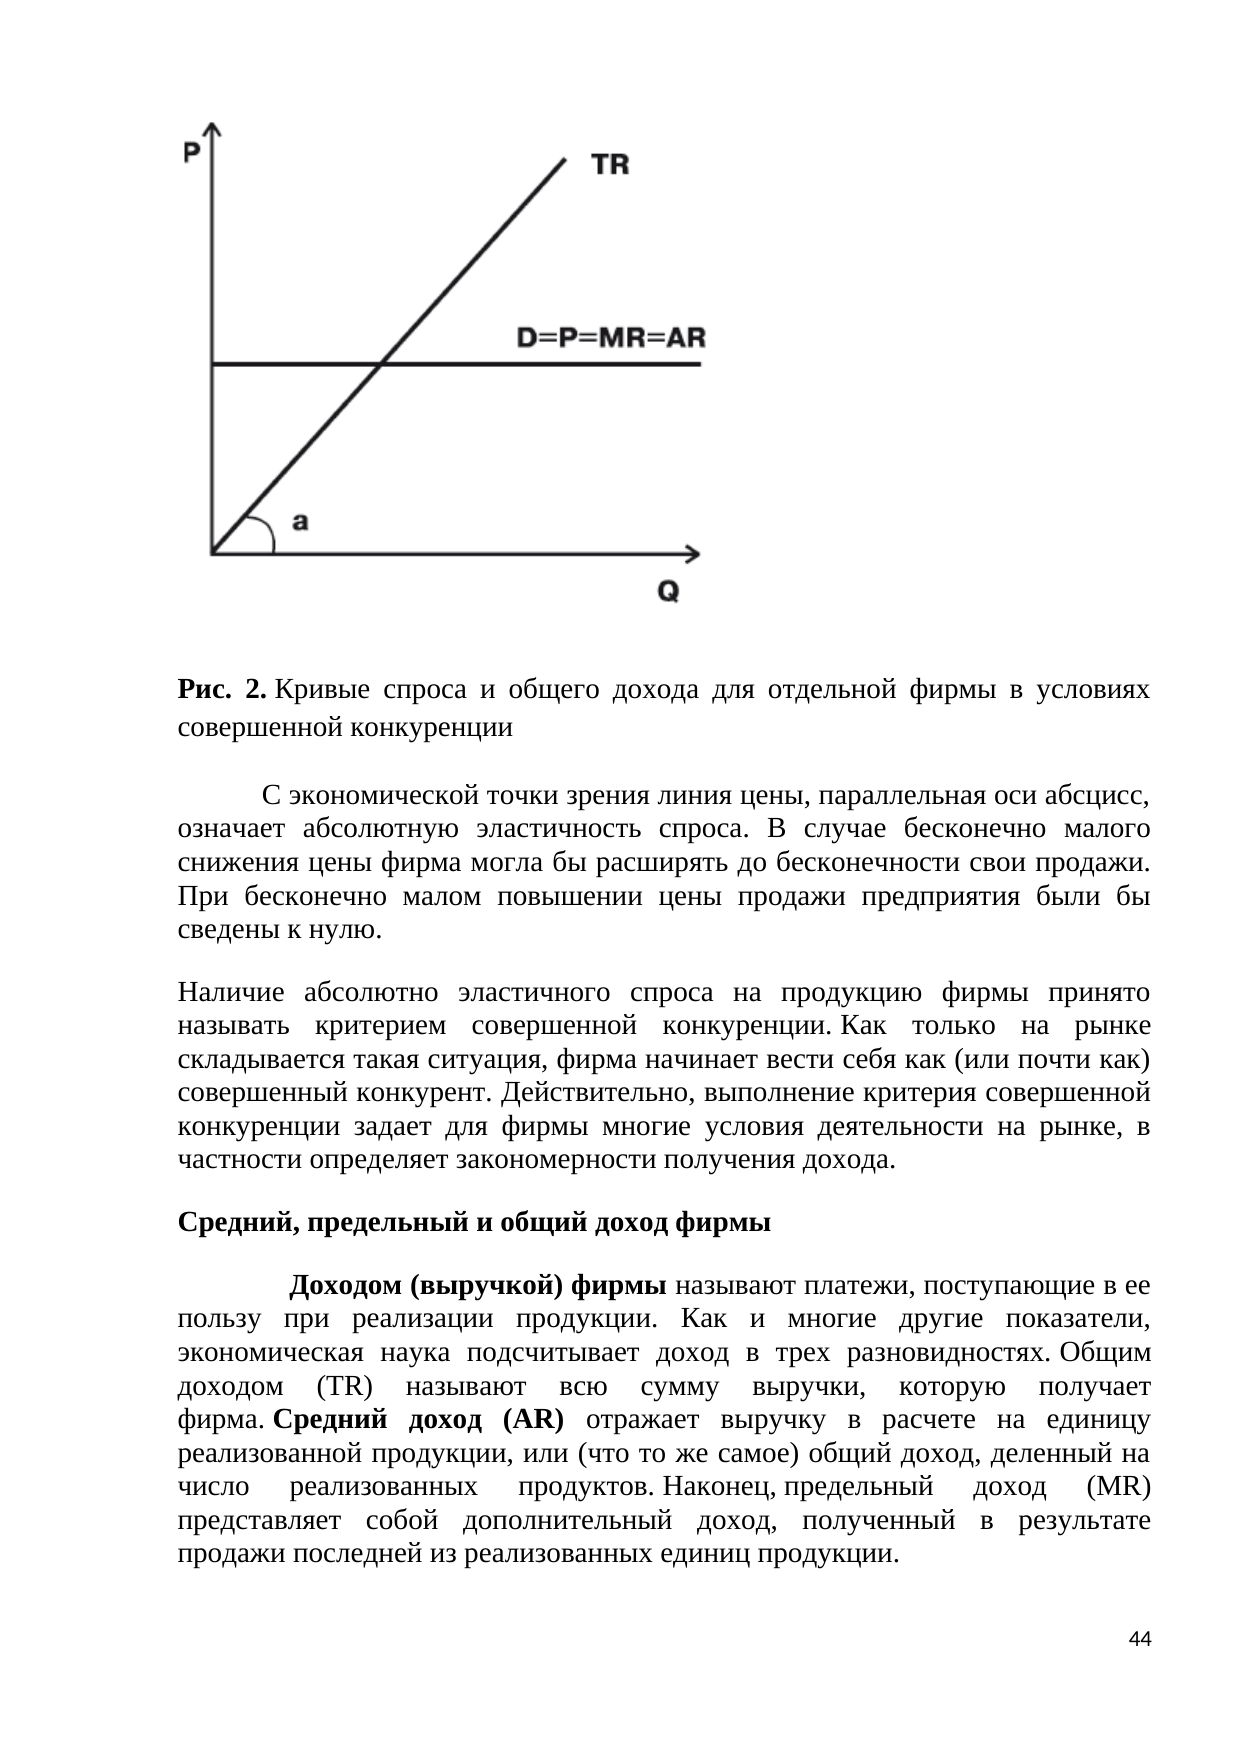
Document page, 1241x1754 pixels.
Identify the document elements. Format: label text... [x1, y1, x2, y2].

text Рис. 2. Кривые спроса и общего дохода для отдельной фирмы в условиях совершенной конкуренции [177, 632, 1152, 743]
text Доходом (выручкой) фирмы называют платежи, поступающие в ее пользу при реализации продукции. Как и многие другие показатели, экономическая наука подсчитывает доход в трех разновидностях. Общим доходом (TR) называют всю сумму выручки, которую получает фирма. Средний доход (AR) отражает выручку в расчете на единицу реализованной продукции, или (что то же самое) общий доход, деленный на число реализованных продуктов. Наконец, предельный доход (MR) представляет собой дополнительный доход, полученный в результате продажи последней из реализованных единиц продукции. [177, 1267, 1152, 1569]
picture [177, 118, 734, 608]
subtitle Средний, предельный и общий доход фирмы [177, 1204, 1152, 1238]
text С экономической точки зрения линия цены, параллельная оси абсцисс, означает абсолютную эластичность спроса. В случае бесконечно малого снижения цены фирма могла бы расширять до бесконечности свои продажи. При бесконечно малом повышении цены продажи предприятия были бы сведены к нулю. [177, 777, 1152, 945]
text Наличие абсолютно эластичного спроса на продукцию фирмы принято называть критерием совершенной конкуренции. Как только на рынке складывается такая ситуация, фирма начинает вести себя как (или почти как) совершенный конкурент. Действительно, выполнение критерия совершенной конкуренции задает для фирмы многие условия деятельности на рынке, в частности определяет закономерности получения дохода. [177, 974, 1152, 1175]
